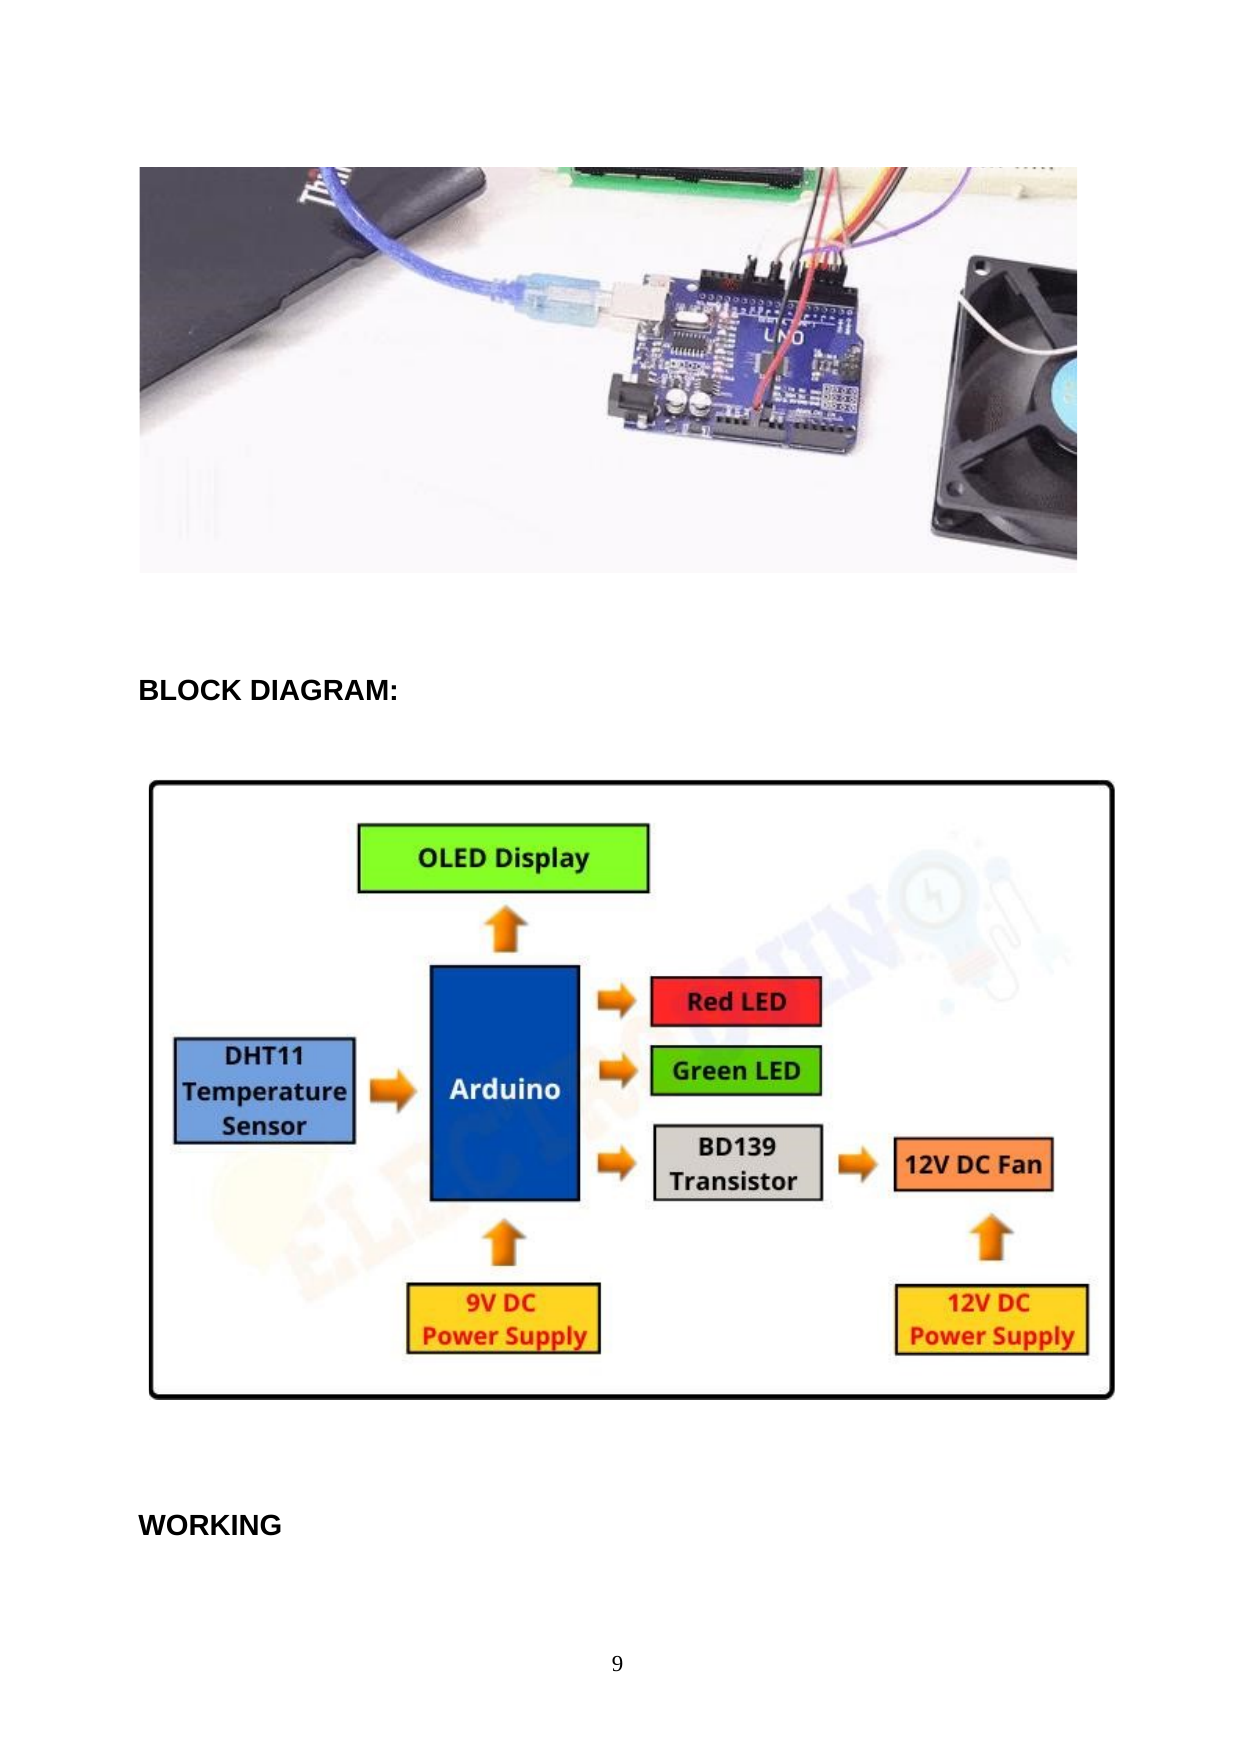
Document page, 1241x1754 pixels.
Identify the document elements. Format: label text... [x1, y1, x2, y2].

picture [139, 167, 1078, 573]
picture [148, 779, 1115, 1400]
text BLOCK DIAGRAM: [138, 673, 1122, 707]
subtitle WORKING [138, 1507, 1122, 1541]
